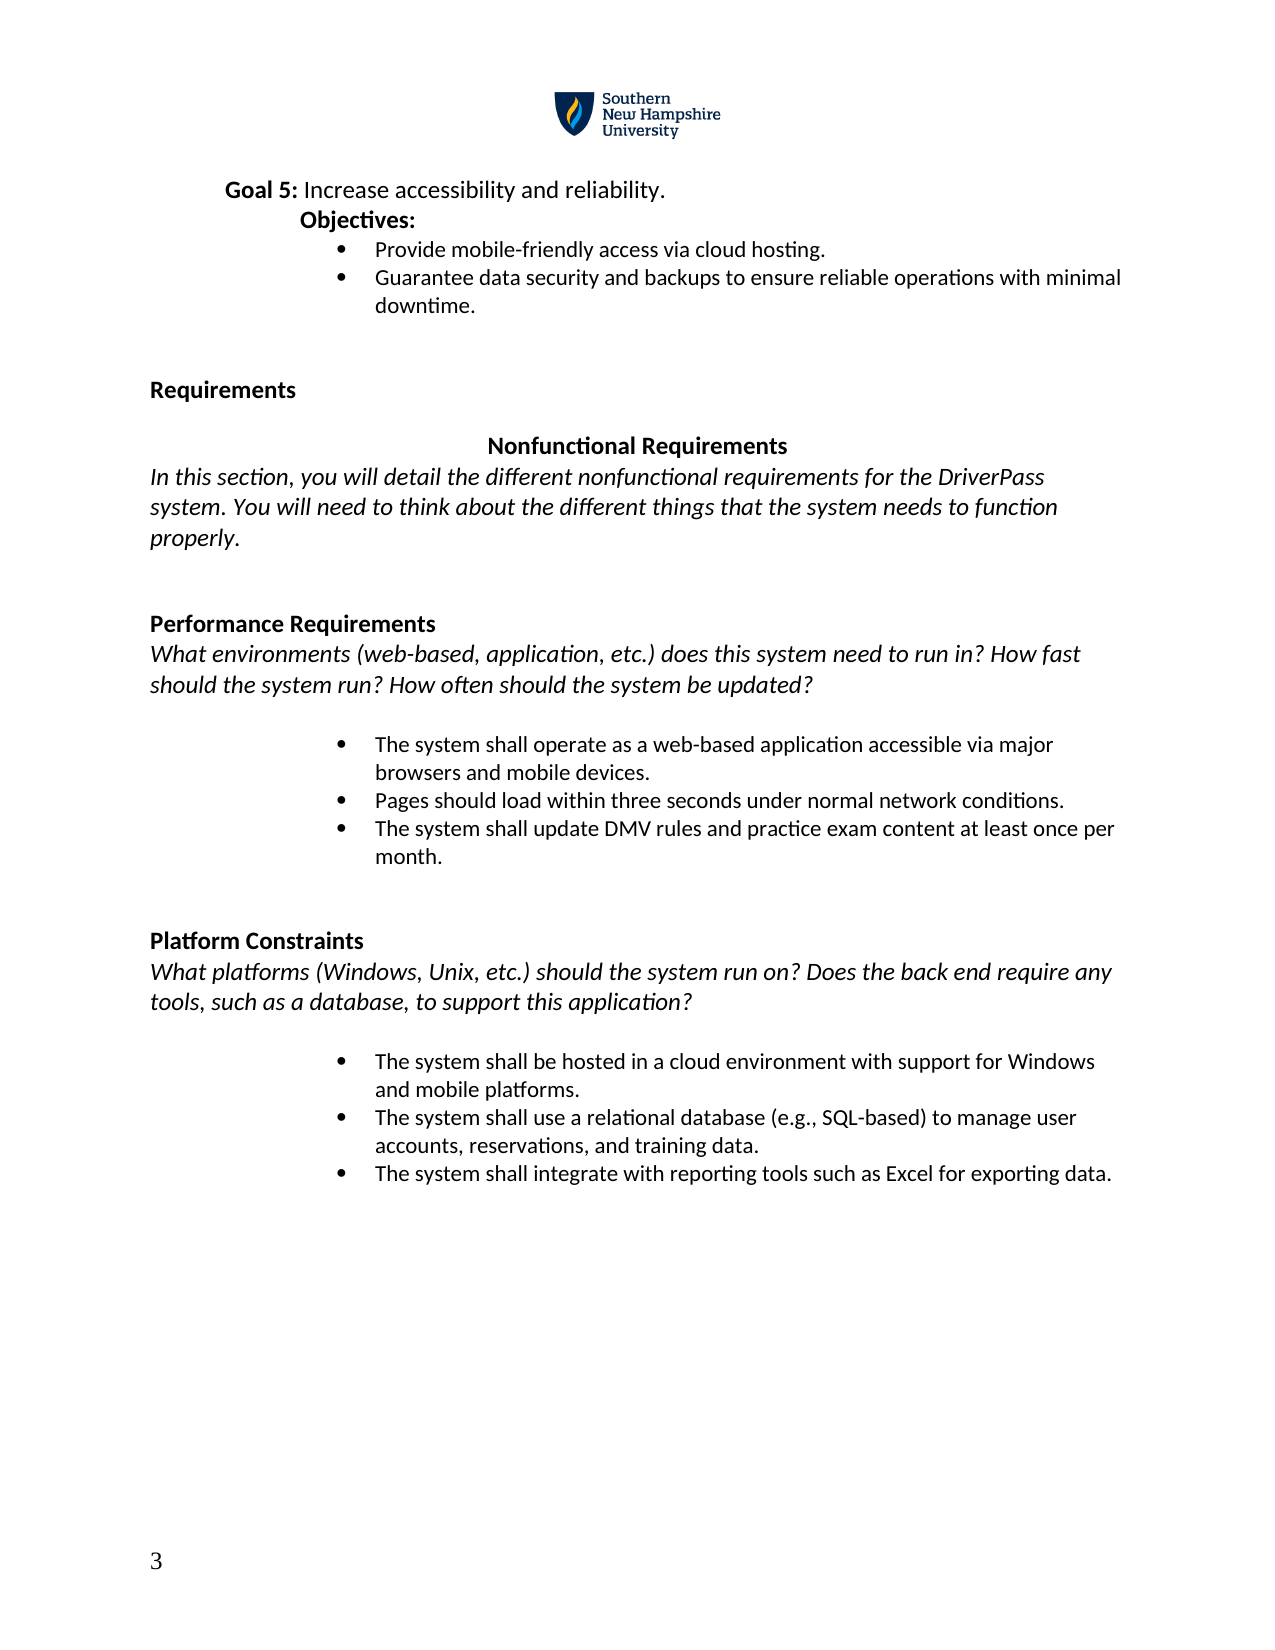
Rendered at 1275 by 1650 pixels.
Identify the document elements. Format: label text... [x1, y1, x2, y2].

list Provide mobile-friendly access via cloud hosting. [337, 235, 1125, 263]
text What platforms (Windows, Unix, etc.) should the system run on? Does the back end require any tools, such as a database, to support this application? [150, 956, 1125, 1017]
text What environments (web-based, application, etc.) does this system need to run in? How fast should the system run? How often should the system be updated? [150, 638, 1125, 699]
subtitle Requirements [150, 374, 1125, 405]
list The system shall be hosted in a cloud environment with support for Windows and mobile platforms. [337, 1047, 1125, 1103]
list The system shall integrate with reporting tools such as Excel for exporting data. [337, 1159, 1125, 1188]
list Pages should load within three seconds under normal network conditions. [337, 786, 1125, 814]
list The system shall use a relational database (e.g., SQL-based) to manage user accounts, reservations, and training data. [337, 1103, 1125, 1159]
list Guarantee data security and backups to ensure reliable operations with minimal downtime. [337, 263, 1125, 319]
list The system shall update DMV rules and practice exam content at least once per month. [337, 814, 1125, 870]
subtitle Platform Constraints [150, 925, 1125, 956]
subtitle Performance Requirements [150, 608, 1125, 638]
picture [546, 75, 729, 154]
subtitle Nonfunctional Requirements [150, 430, 1125, 461]
text Goal 5: Increase accessibility and reliability. [225, 174, 1125, 204]
list The system shall operate as a web-based application accessible via major browsers and mobile devices. [337, 730, 1125, 786]
text Objectives: [225, 204, 1125, 235]
text In this section, you will detail the different nonfunctional requirements for the DriverPass system. You will need to think about the different things that the system needs to function properly. [150, 461, 1125, 552]
